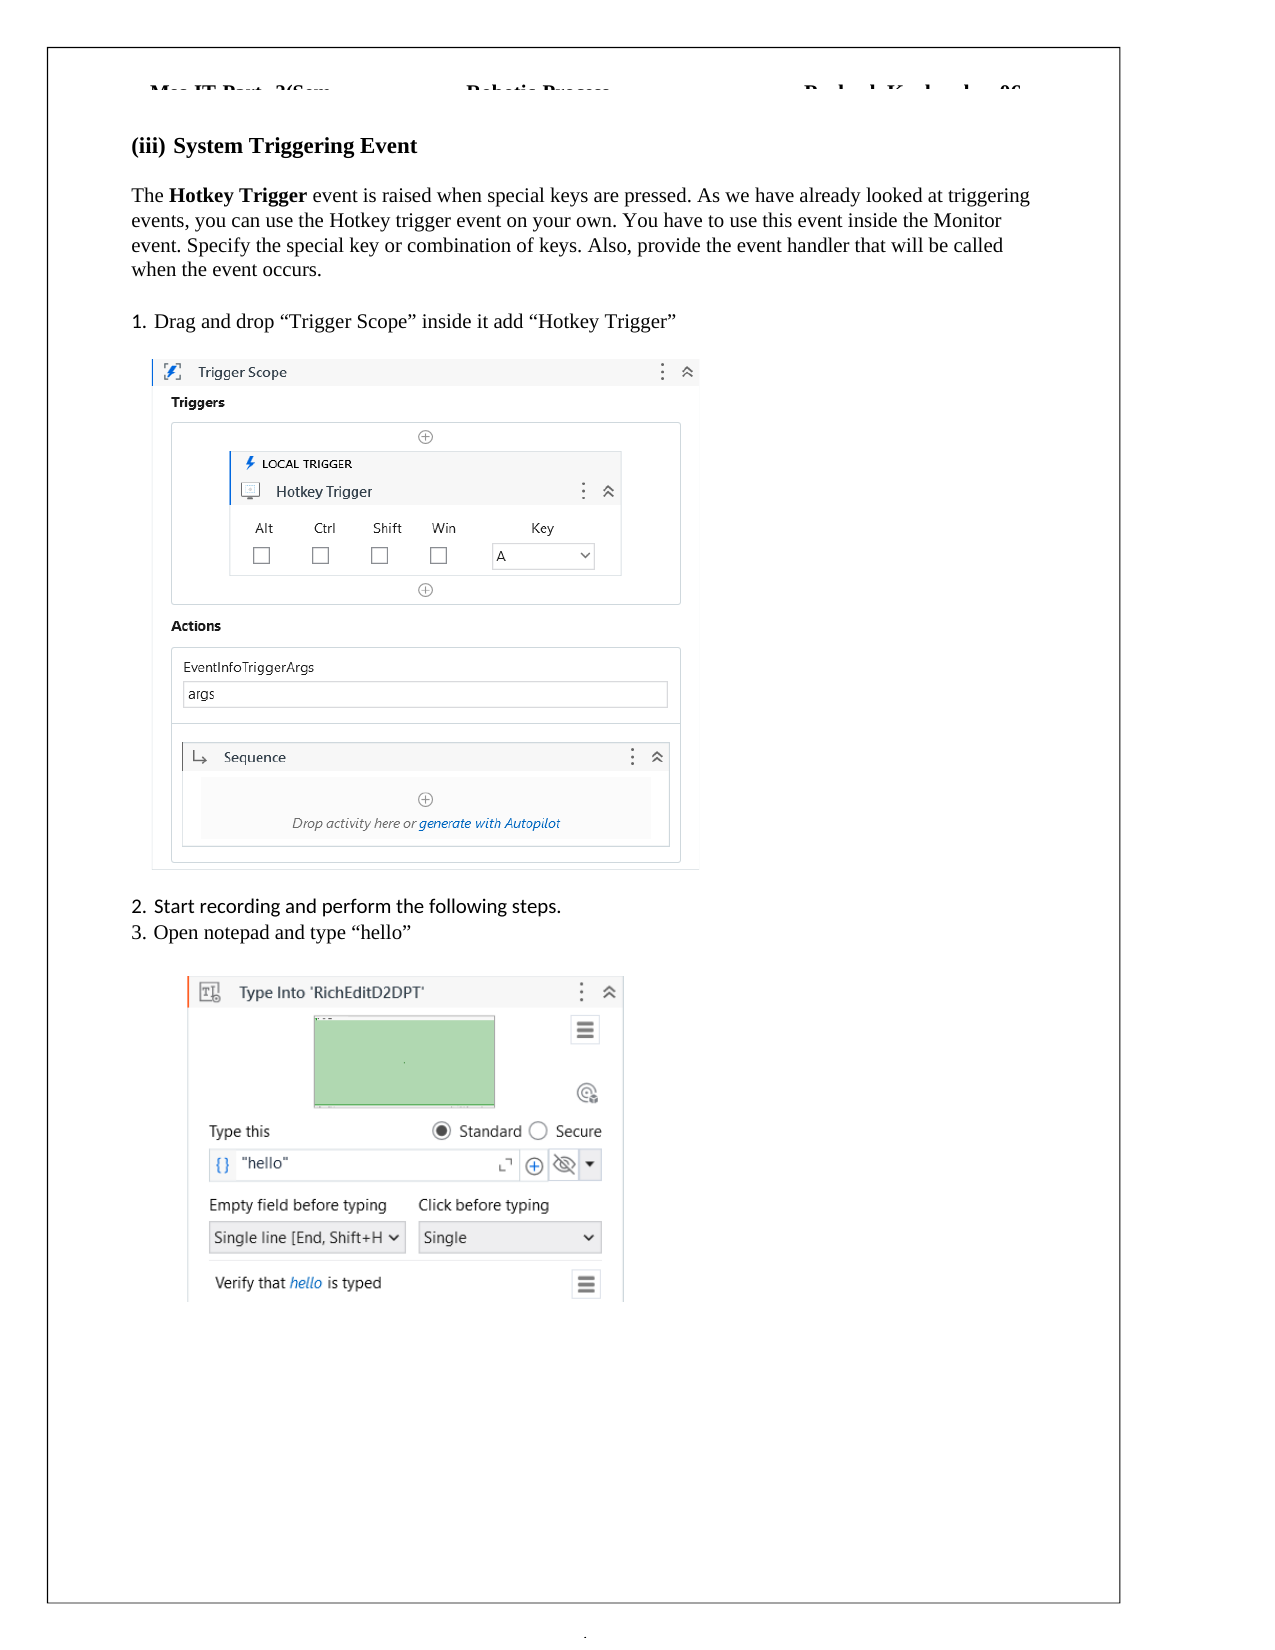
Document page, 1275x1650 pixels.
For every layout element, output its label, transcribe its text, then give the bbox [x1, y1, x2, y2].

picture [151, 359, 700, 870]
list Start recording and perform the following steps. [131, 893, 1119, 919]
subtitle System Triggering Event [131, 132, 1119, 158]
picture [187, 976, 624, 1302]
list Drag and drop “Trigger Scope” inside it add “Hotkey Trigger” [131, 308, 1119, 334]
list Open notepad and type “hello” [131, 920, 1119, 944]
text The Hotkey Trigger event is raised when special keys are pressed. As we have already looked at triggering events, you can use the Hotkey trigger event on your own. You have to use this event inside the Monitor event. Specify the special key or combination of keys. Also, provide the event handler that will be called when the event occurs. [131, 183, 1037, 281]
